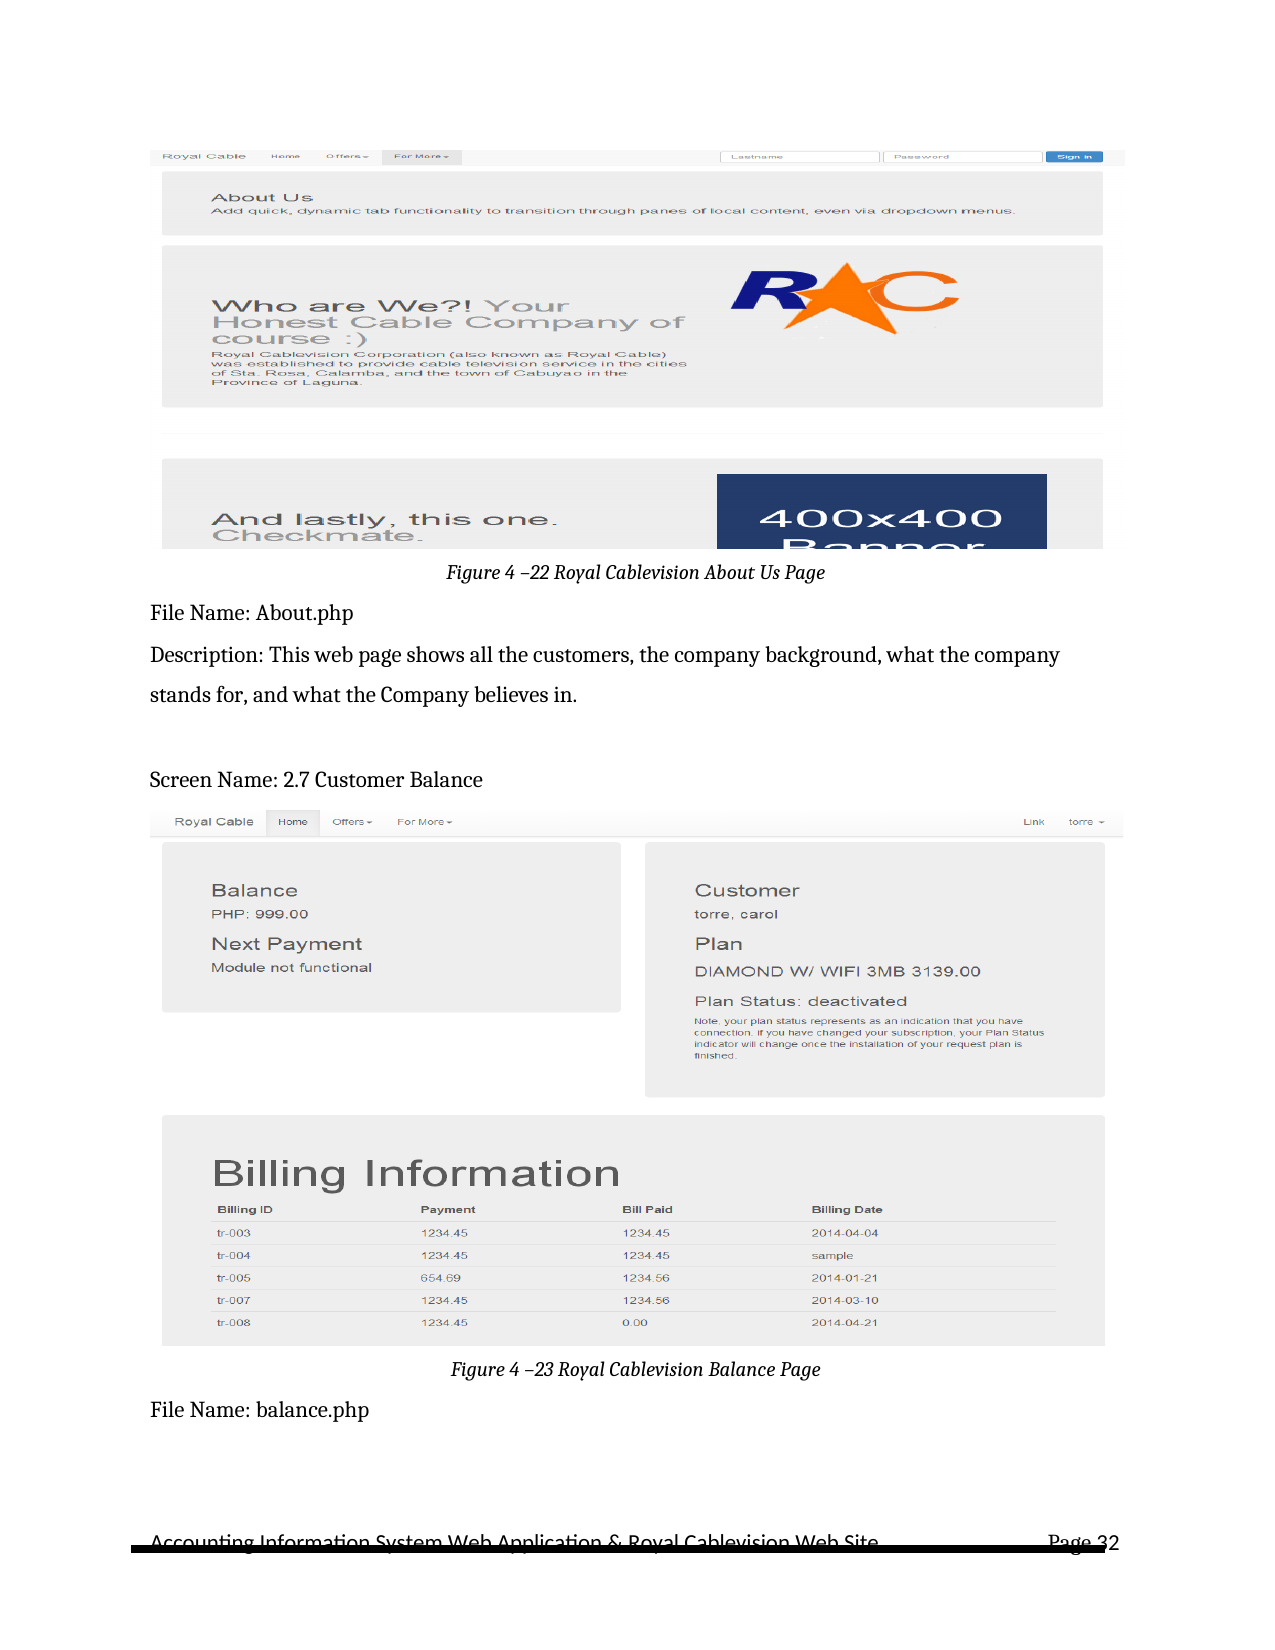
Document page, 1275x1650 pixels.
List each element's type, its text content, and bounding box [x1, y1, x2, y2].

picture [150, 150, 1125, 549]
text Figure 4 –22 Royal Cablevision About Us Page [150, 549, 1123, 584]
text Figure 4 –23 Royal Cablevision Balance Page [150, 1346, 1123, 1382]
picture [150, 810, 1124, 1346]
text File Name: balance.php [150, 1397, 1123, 1423]
text Screen Name: 2.7 Customer Balance [150, 767, 1123, 793]
text Description: This web page shows all the customers, the company background, what the company stands for, and what the Company believes in. [150, 642, 1123, 708]
text File Name: About.php [150, 599, 1123, 626]
